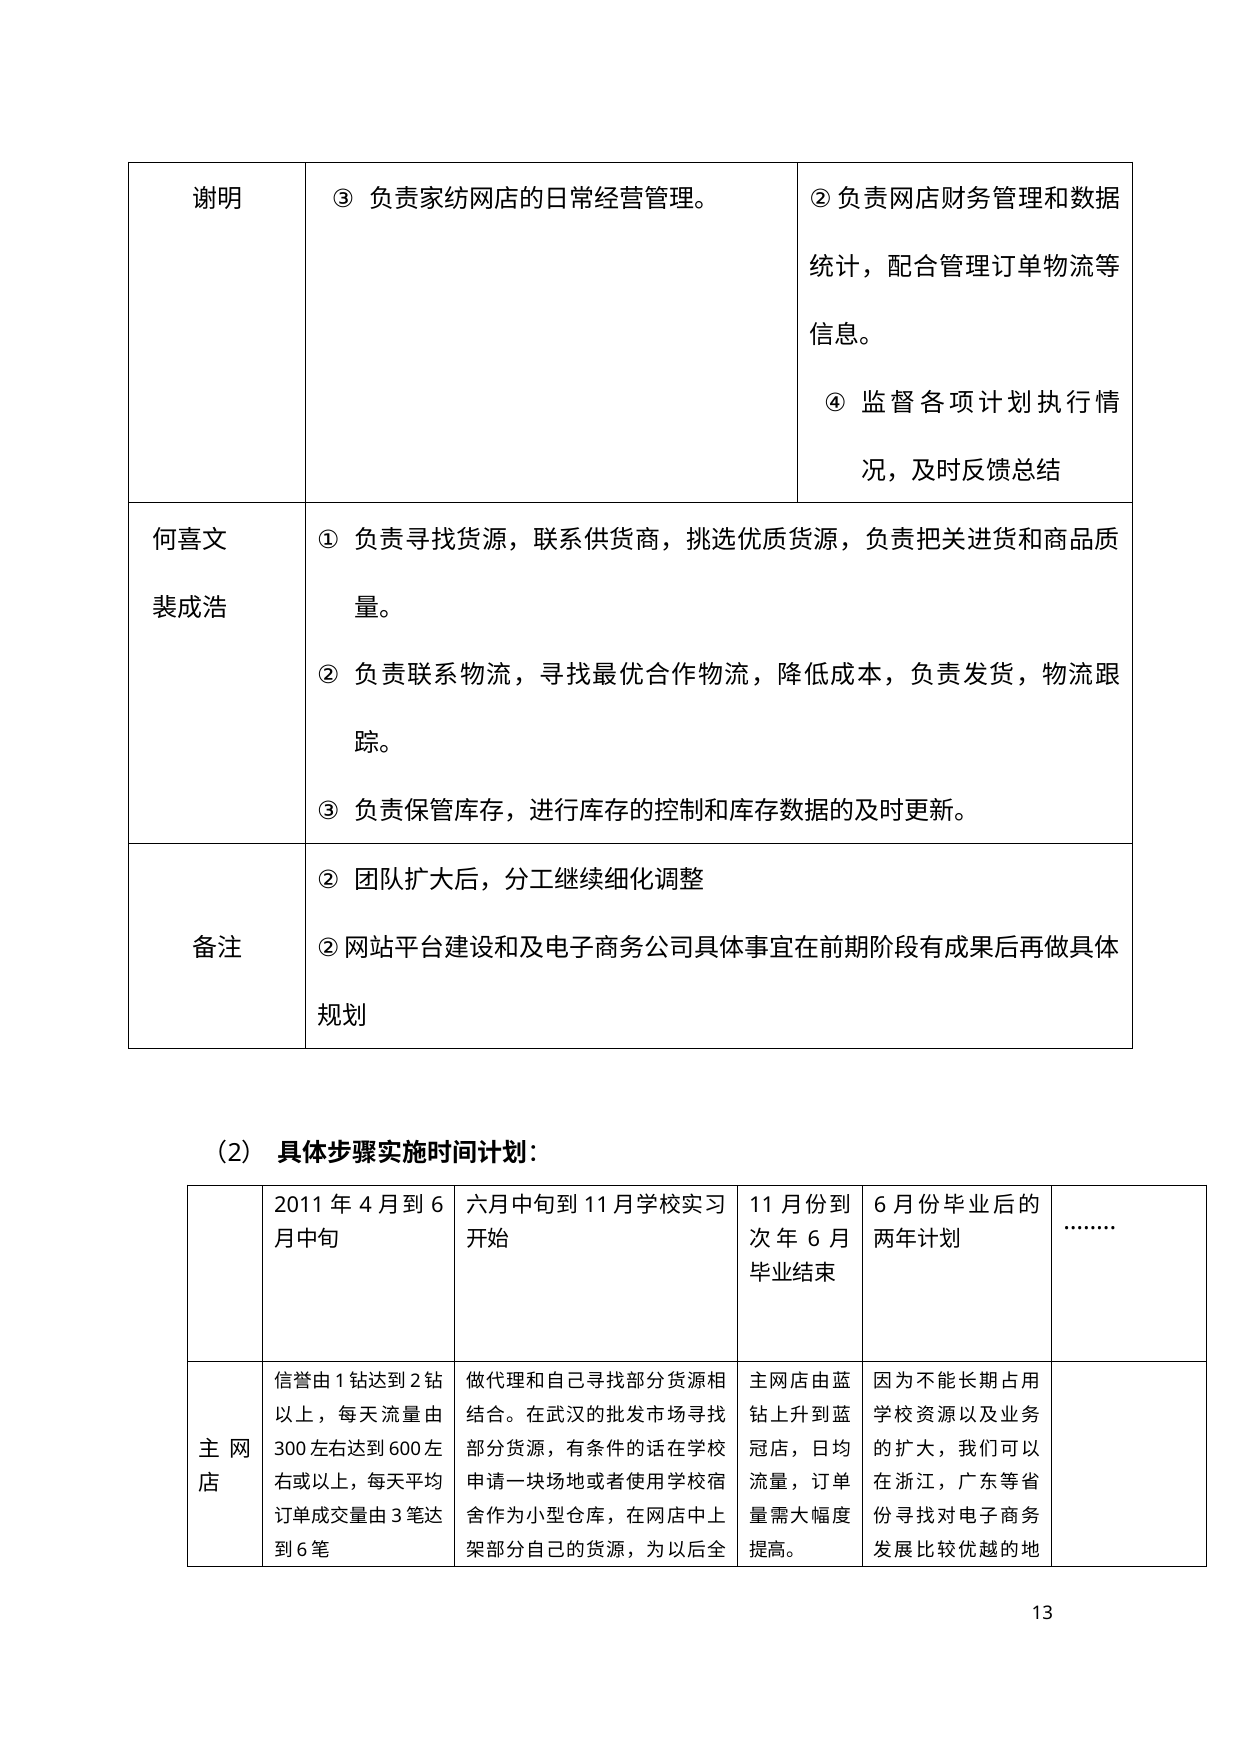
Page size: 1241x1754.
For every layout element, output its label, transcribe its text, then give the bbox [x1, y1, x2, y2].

table_header 11月份到次年6月毕业结束 [738, 1186, 862, 1361]
table_cell 主网店 [188, 1362, 262, 1566]
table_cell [455, 1362, 737, 1566]
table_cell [306, 163, 797, 502]
table_cell [1052, 1362, 1206, 1566]
table_cell 何喜文 裴成浩 [129, 503, 305, 843]
list 具体步骤实施时间计划： [202, 1117, 1053, 1184]
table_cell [798, 163, 1132, 502]
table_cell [738, 1362, 862, 1566]
table_header [188, 1186, 262, 1361]
table_cell 备注 [129, 844, 305, 1048]
table_header …….. [1052, 1186, 1206, 1361]
table_header 六月中旬到11月学校实习开始 [455, 1186, 737, 1361]
table_cell 团队扩大后，分工继续细化调整 ②网站平台建设和及电子商务公司具体事宜在前期阶段有成果后再做具体规划 [306, 844, 1132, 1048]
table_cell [263, 1362, 454, 1566]
table_cell 负责寻找货源，联系供货商，挑选优质货源，负责把关进货和商品质量。 负责联系物流，寻找最优合作物流，降低成本，负责发货，物流跟踪。 负责保管库存，进行库存的控制和库存数据的及时更新。 [306, 503, 1132, 843]
table_header 2011年4月到6月中旬 [263, 1186, 454, 1361]
table_header 6月份毕业后的两年计划 [863, 1186, 1051, 1361]
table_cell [863, 1362, 1051, 1566]
table_cell 谢明 [129, 163, 305, 502]
